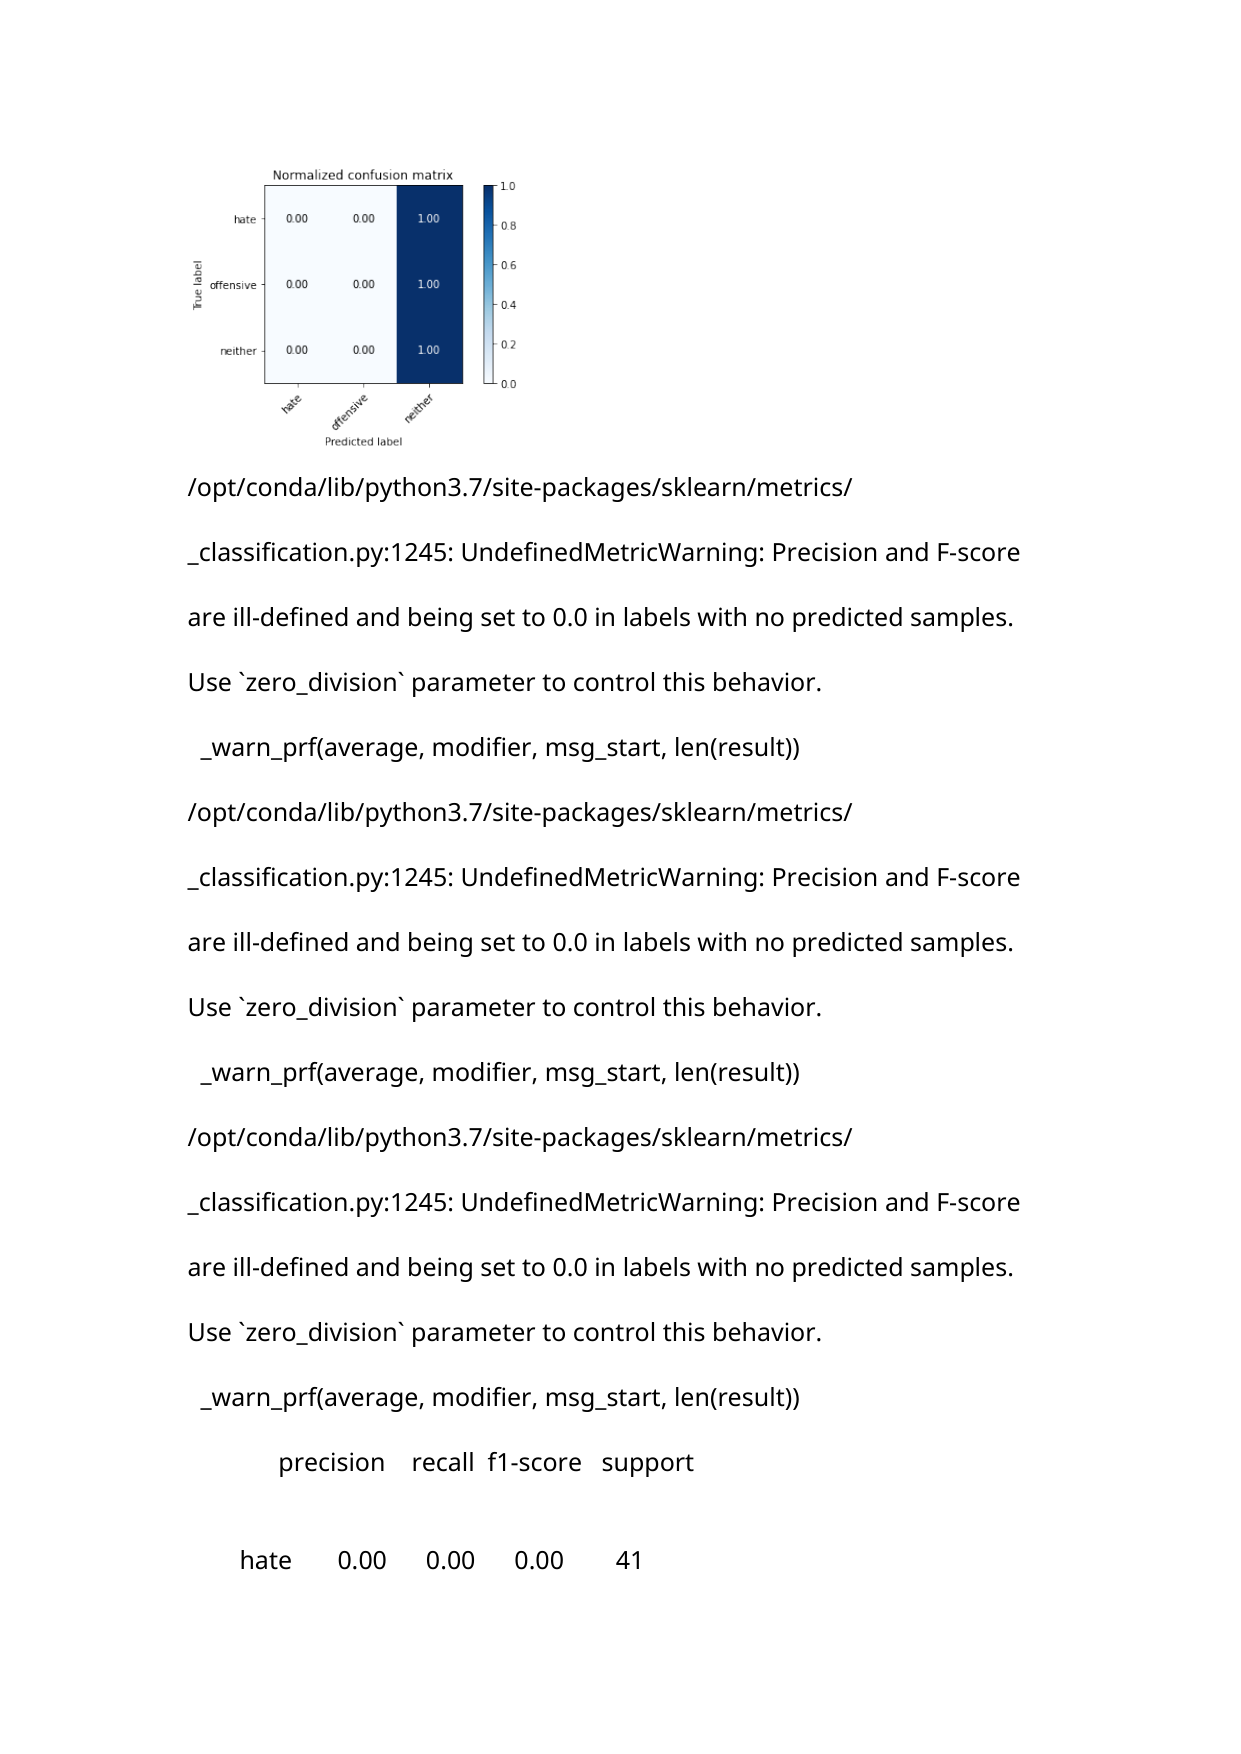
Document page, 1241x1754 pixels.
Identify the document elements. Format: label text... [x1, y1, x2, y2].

text /opt/conda/lib/python3.7/site-packages/sklearn/metrics/_classification.py:1245: UndefinedMetricWarning: Precision and F-score are ill-defined and being set to 0.0 in labels with no predicted samples. Use `zero_division` parameter to control this behavior. [187, 779, 1053, 1039]
text /opt/conda/lib/python3.7/site-packages/sklearn/metrics/_classification.py:1245: UndefinedMetricWarning: Precision and F-score are ill-defined and being set to 0.0 in labels with no predicted samples. Use `zero_division` parameter to control this behavior. [187, 1104, 1053, 1364]
text hate 0.00 0.00 0.00 41 [187, 1527, 1053, 1592]
text _warn_prf(average, modifier, msg_start, len(result)) [187, 1039, 1053, 1104]
text /opt/conda/lib/python3.7/site-packages/sklearn/metrics/_classification.py:1245: UndefinedMetricWarning: Precision and F-score are ill-defined and being set to 0.0 in labels with no predicted samples. Use `zero_division` parameter to control this behavior. [187, 454, 1053, 714]
text _warn_prf(average, modifier, msg_start, len(result)) [187, 1364, 1053, 1429]
picture [187, 162, 524, 454]
text precision recall f1-score support [187, 1429, 1053, 1494]
text _warn_prf(average, modifier, msg_start, len(result)) [187, 714, 1053, 779]
